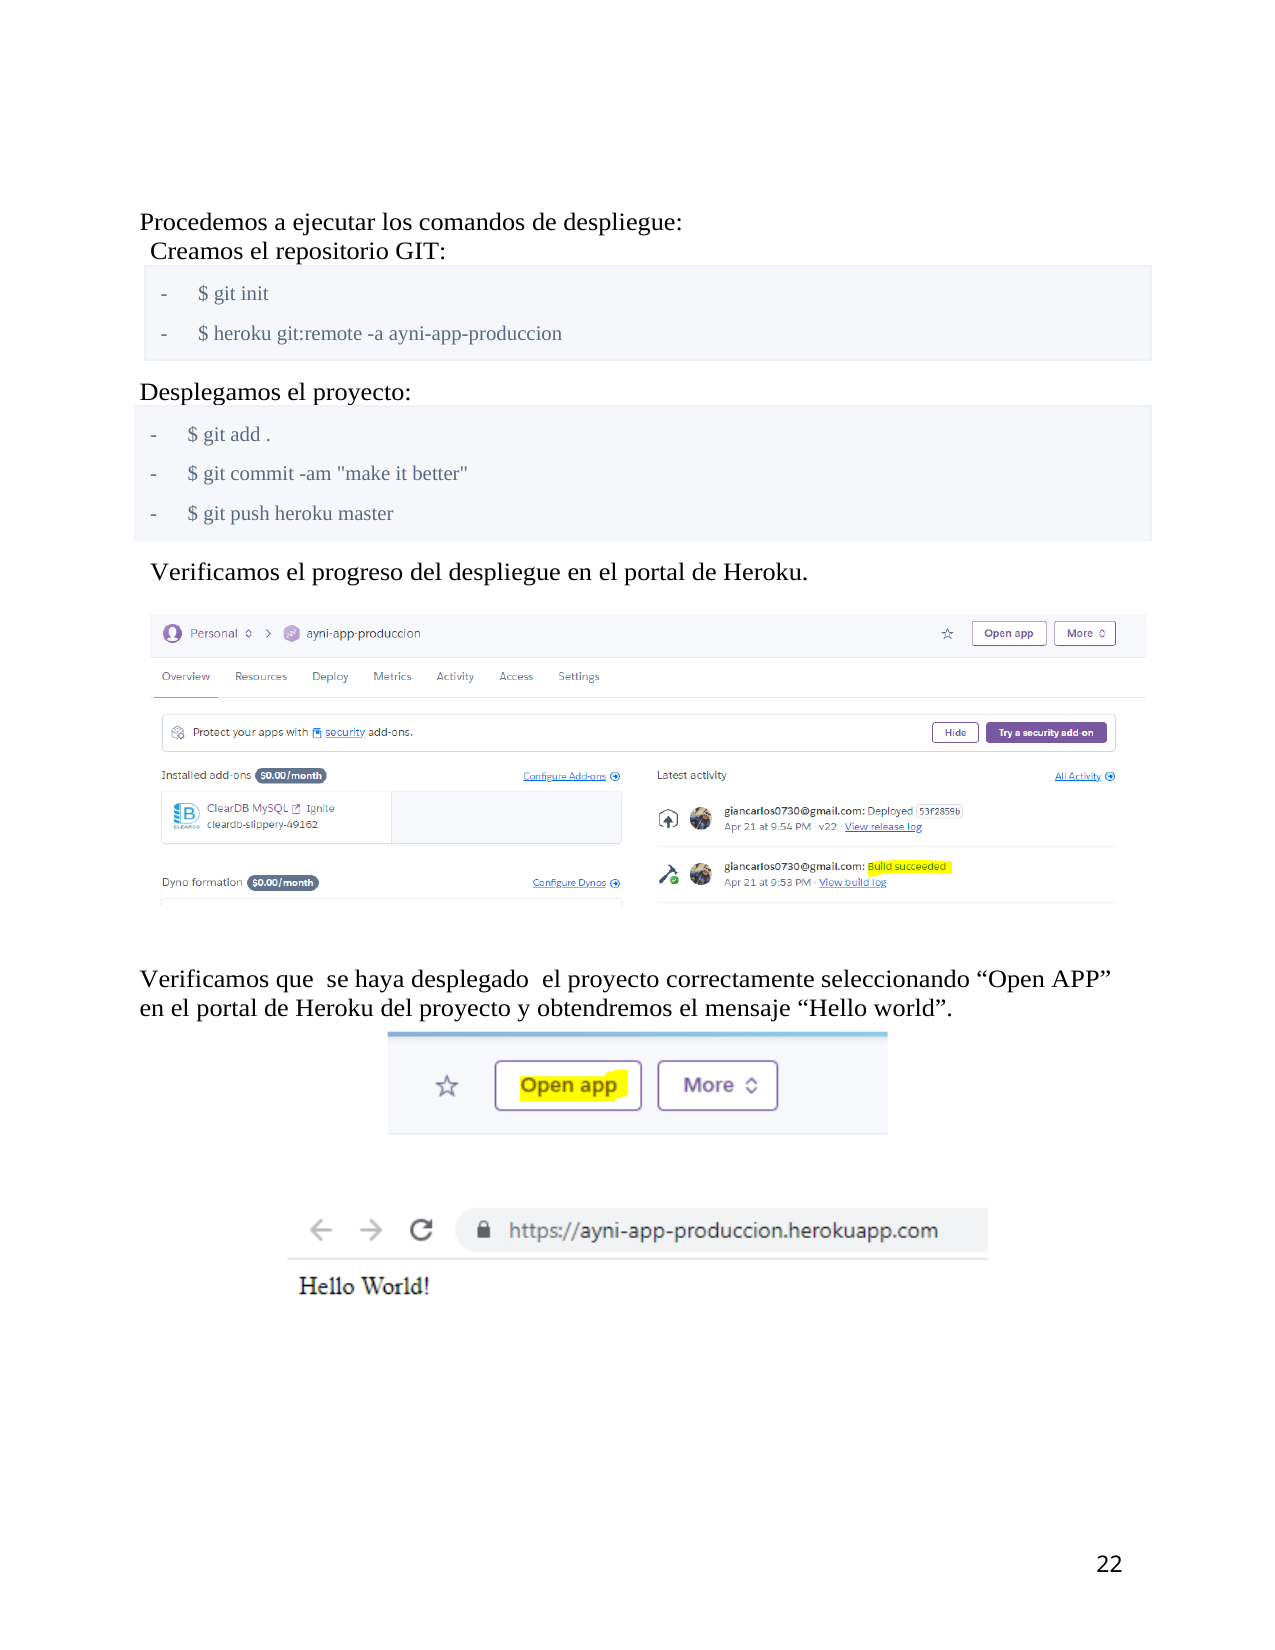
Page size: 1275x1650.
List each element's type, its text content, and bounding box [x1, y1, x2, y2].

list $ git init [146, 267, 1150, 305]
picture [387, 1022, 888, 1146]
text Verificamos el progreso del despliegue en el portal de Heroku. [150, 557, 1136, 586]
picture [150, 614, 1147, 907]
picture [287, 1202, 988, 1336]
text Creamos el repositorio GIT: [150, 236, 1136, 265]
text Procedemos a ejecutar los comandos de despliegue: [139, 207, 1136, 236]
list $ git commit -am "make it better" [135, 445, 1150, 485]
text Verificamos que se haya desplegado el proyecto correctamente seleccionando “Open APP” en el portal de Heroku del proyecto y obtendremos el mensaje “Hello world”. [139, 964, 1136, 1022]
list $ heroku git:remote -a ayni-app-produccion [146, 305, 1150, 359]
list $ git push heroku master [135, 485, 1150, 540]
list $ git add . [135, 407, 1150, 445]
text Desplegamos el proyecto: [139, 377, 1136, 405]
